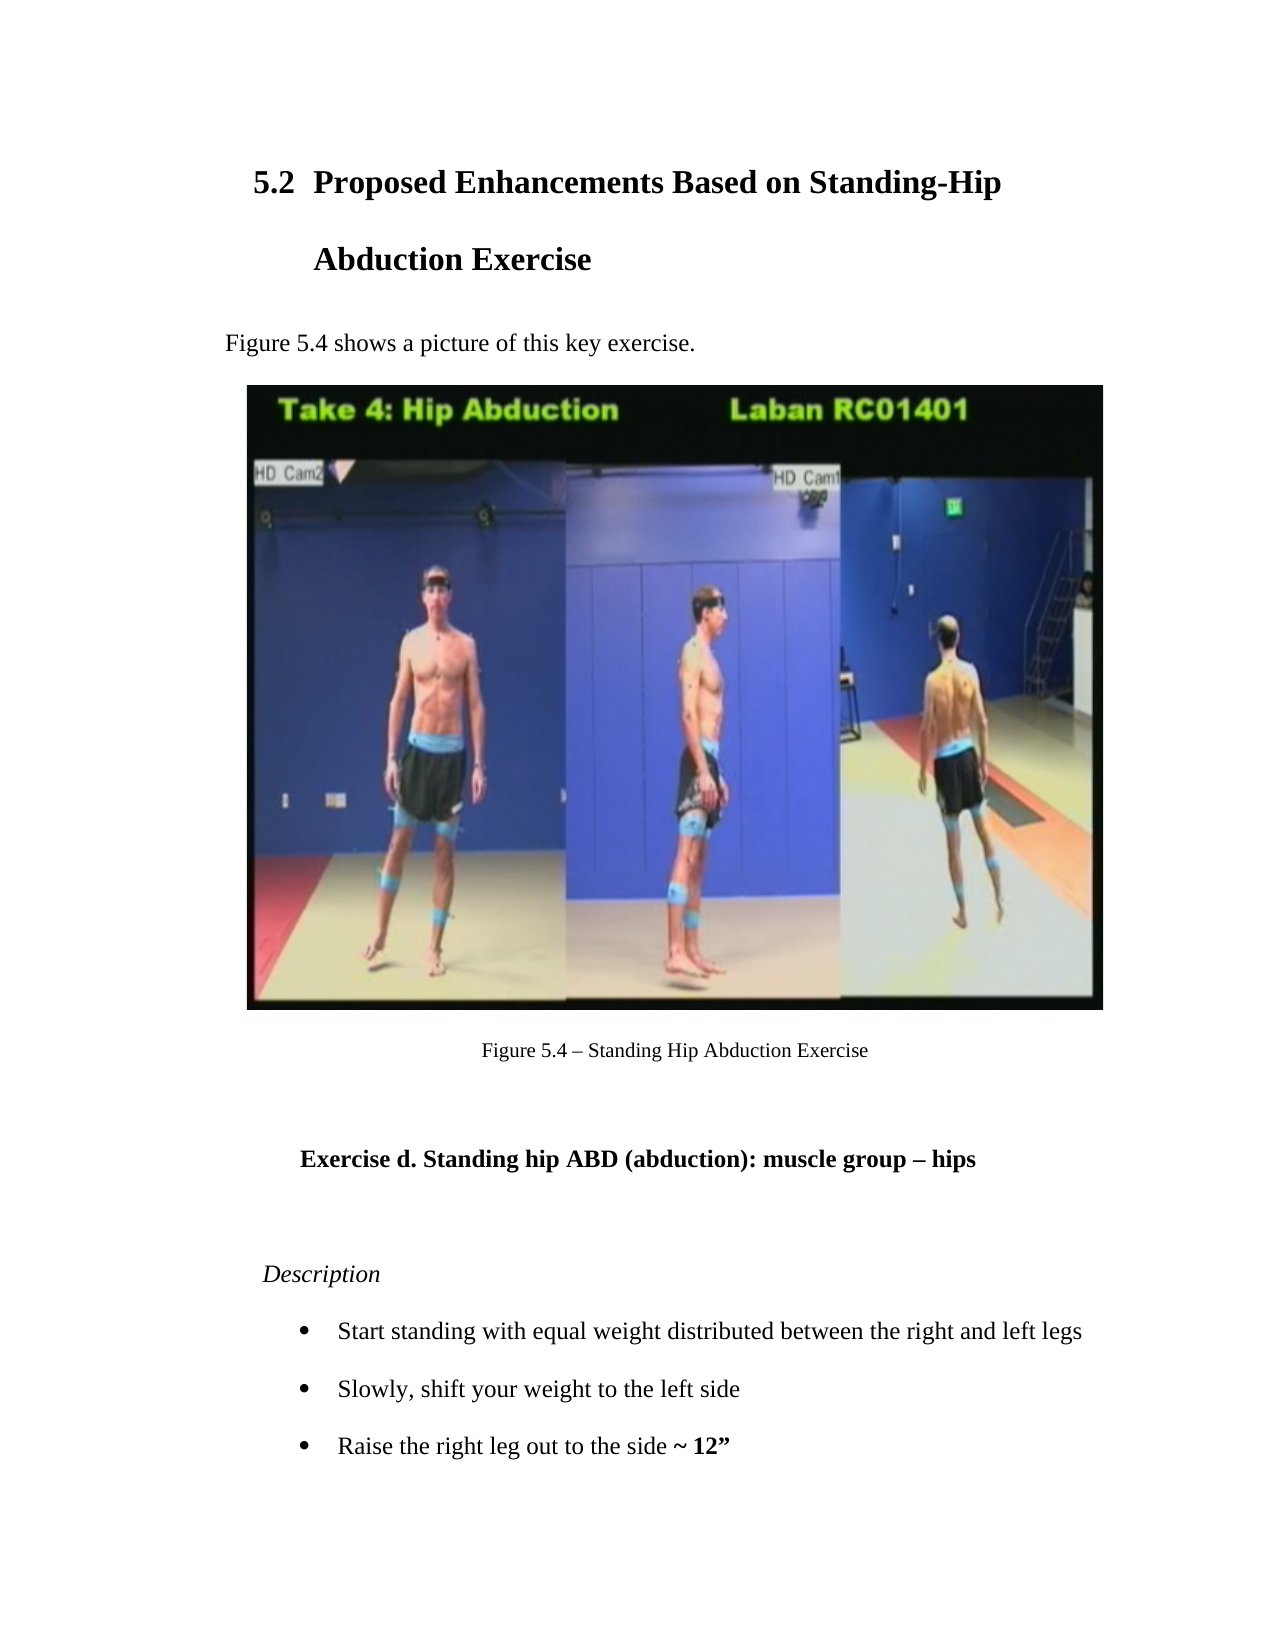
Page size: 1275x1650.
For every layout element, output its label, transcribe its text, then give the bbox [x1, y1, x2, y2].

list Slowly, shift your weight to the left side [300, 1374, 1125, 1402]
text Figure 5.4 shows a picture of this key exercise. [225, 328, 1125, 357]
picture [246, 385, 1104, 1010]
text Exercise d. Standing hip ABD (abduction): muscle group – hips [300, 1144, 1125, 1172]
subtitle Proposed Enhancements Based on Standing-Hip Abduction Exercise [253, 162, 1125, 277]
text Figure 5.4 – Standing Hip Abduction Exercise [225, 1038, 1125, 1062]
text Description [262, 1259, 1125, 1287]
list Raise the right leg out to the side ~ 12” [300, 1431, 1125, 1460]
list Start standing with equal weight distributed between the right and left legs [300, 1316, 1125, 1345]
